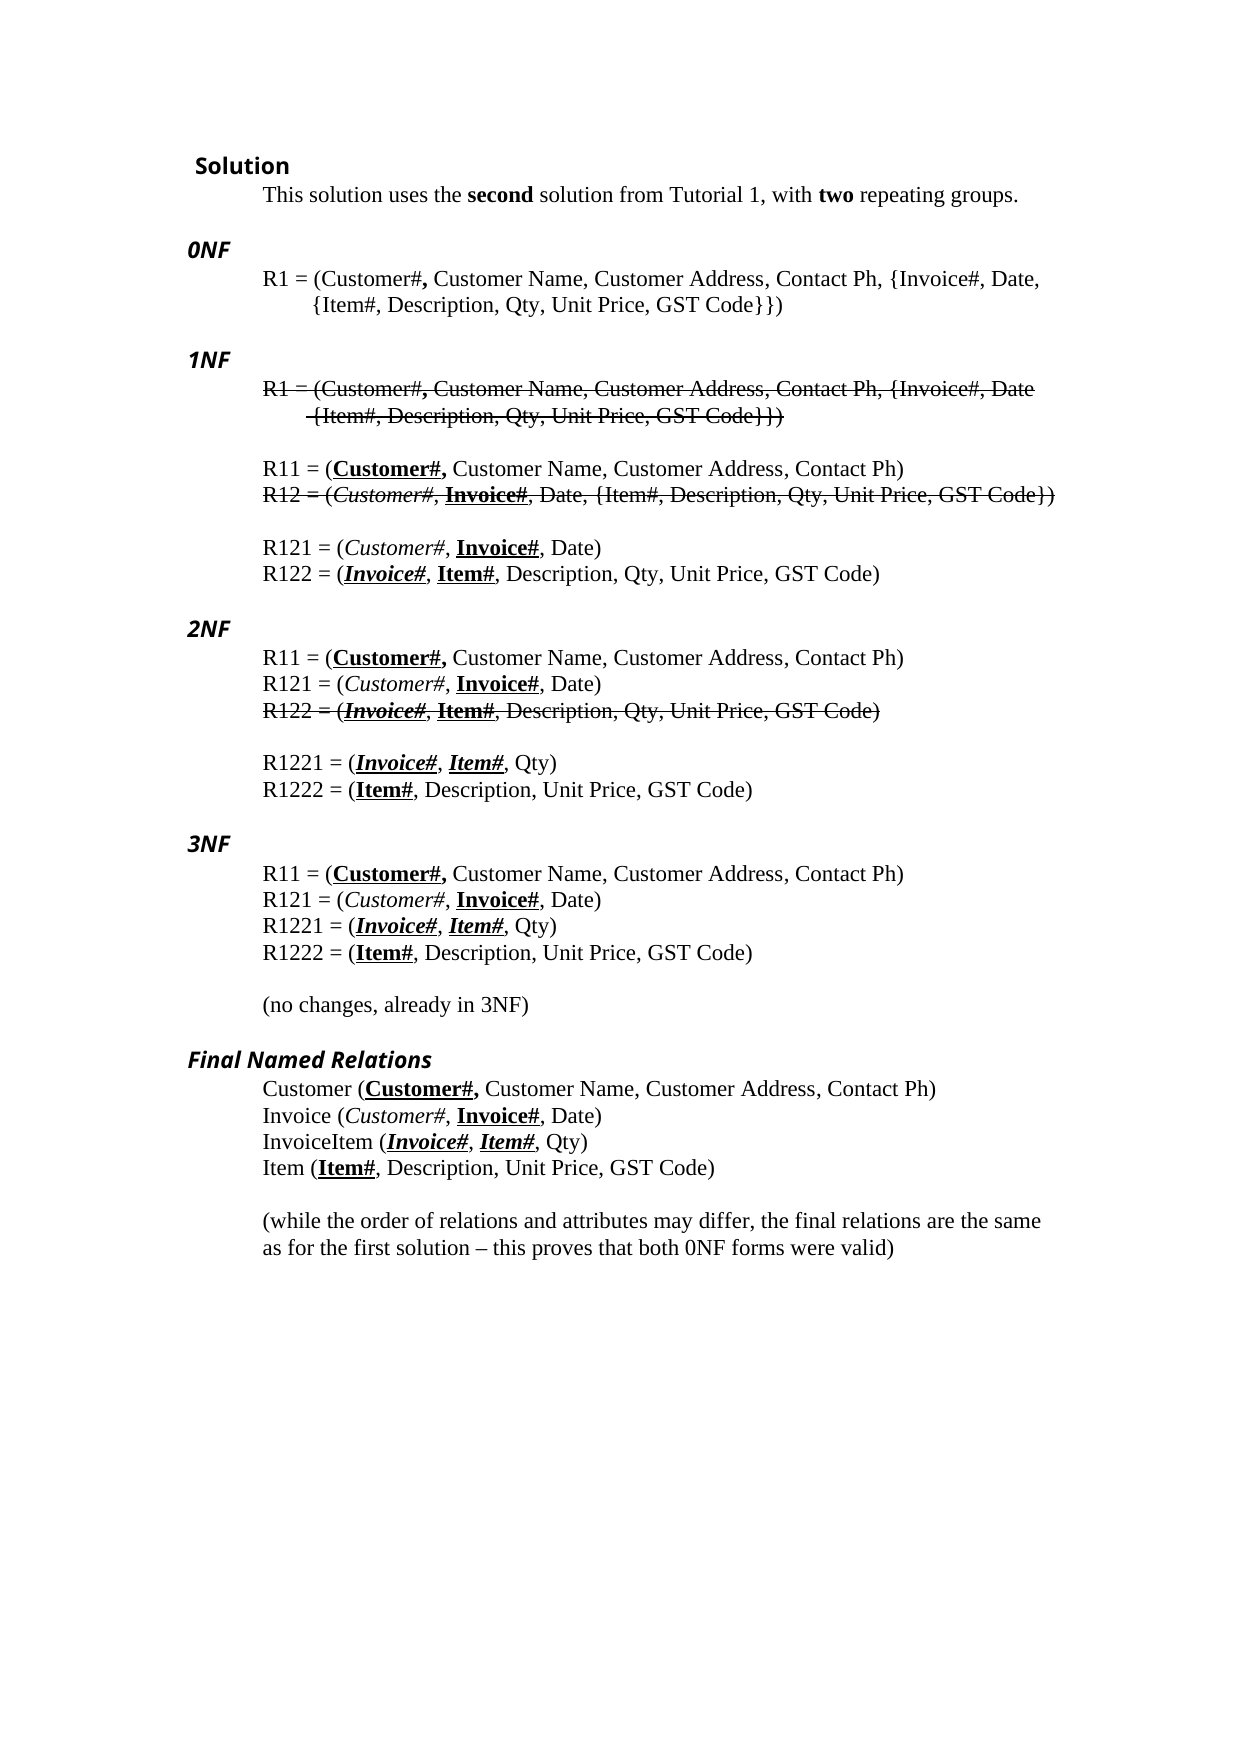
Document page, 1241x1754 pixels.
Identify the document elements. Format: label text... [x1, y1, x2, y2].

text R11 = (Customer#, Customer Name, Customer Address, Contact Ph) [262, 644, 1053, 670]
text 2NF [187, 613, 1053, 644]
text 1NF [187, 344, 1053, 376]
text R1222 = (Item#, Description, Unit Price, GST Code) [262, 776, 1059, 802]
text 3NF [187, 828, 1053, 860]
text (while the order of relations and attributes may differ, the final relations are the same as for the first solution – this proves that both 0NF forms were valid) [262, 1207, 1059, 1260]
text R122 = (Invoice#, Item#, Description, Qty, Unit Price, GST Code) [262, 697, 1059, 723]
text This solution uses the second solution from Tutorial 1, with two repeating groups. [262, 181, 1053, 208]
text R11 = (Customer#, Customer Name, Customer Address, Contact Ph) [262, 860, 1053, 886]
text InvoiceItem (Invoice#, Item#, Qty) [262, 1128, 1059, 1154]
text R1 = (Customer#, Customer Name, Customer Address, Contact Ph, {Invoice#, Date, [262, 265, 1053, 292]
text {Item#, Description, Qty, Unit Price, GST Code}}) [262, 402, 1053, 428]
text R1221 = (Invoice#, Item#, Qty) [262, 912, 1059, 939]
text R1222 = (Item#, Description, Unit Price, GST Code) [262, 939, 1059, 965]
text Solution [195, 150, 1053, 181]
text Customer (Customer#, Customer Name, Customer Address, Contact Ph) [262, 1075, 1053, 1102]
text R1221 = (Invoice#, Item#, Qty) [262, 749, 1059, 776]
text R1 = (Customer#, Customer Name, Customer Address, Contact Ph, {Invoice#, Date [262, 376, 1053, 402]
text Final Named Relations [187, 1044, 1053, 1075]
text R121 = (Customer#, Invoice#, Date) [262, 886, 1059, 912]
text {Item#, Description, Qty, Unit Price, GST Code}}) [262, 292, 1053, 318]
text (no changes, already in 3NF) [262, 991, 1059, 1018]
text R121 = (Customer#, Invoice#, Date) [262, 670, 1059, 697]
text R11 = (Customer#, Customer Name, Customer Address, Contact Ph) [262, 454, 1053, 481]
text R121 = (Customer#, Invoice#, Date) [262, 534, 1059, 560]
text R12 = (Customer#, Invoice#, Date, {Item#, Description, Qty, Unit Price, GST Code}) [262, 481, 1059, 507]
text 0NF [187, 234, 1053, 265]
text Item (Item#, Description, Unit Price, GST Code) [262, 1154, 1059, 1181]
text Invoice (Customer#, Invoice#, Date) [262, 1102, 1059, 1128]
text R122 = (Invoice#, Item#, Description, Qty, Unit Price, GST Code) [262, 560, 1059, 586]
